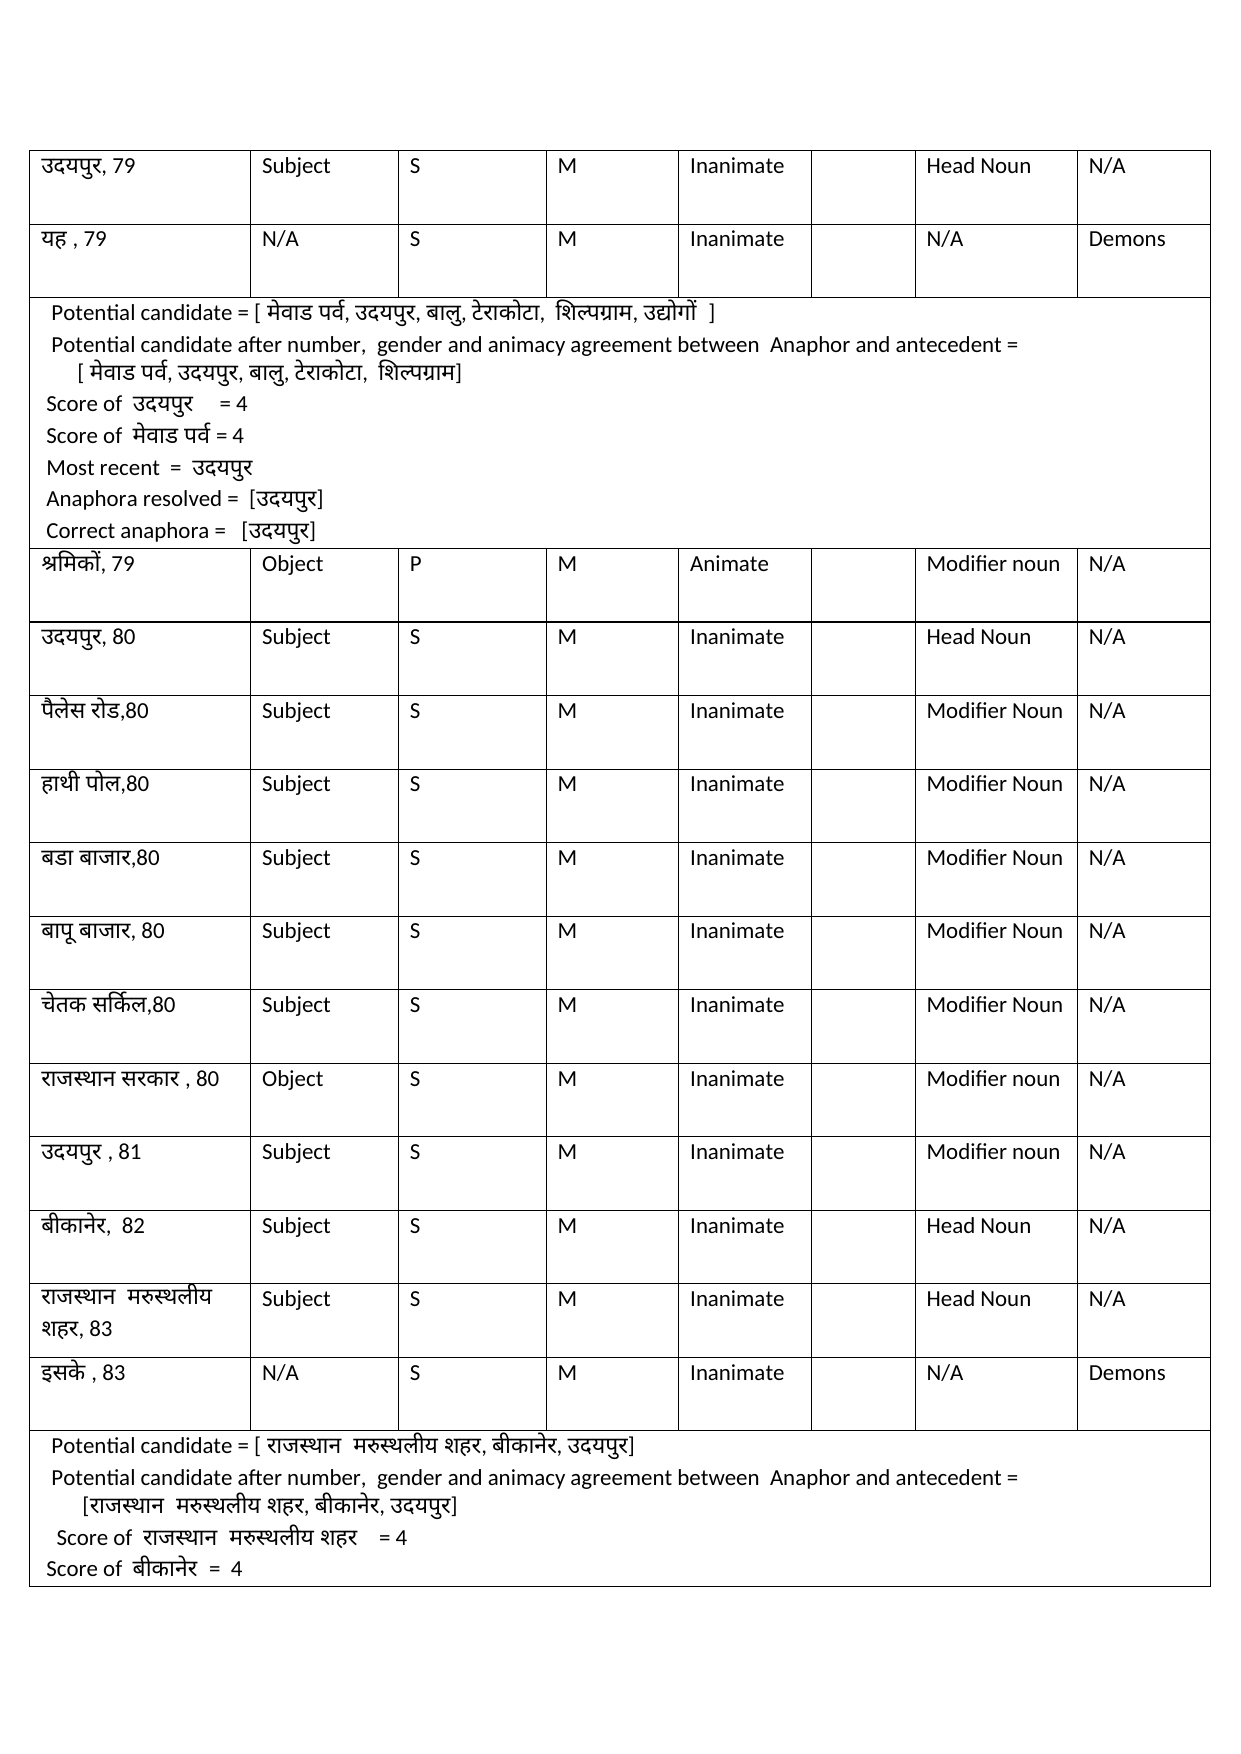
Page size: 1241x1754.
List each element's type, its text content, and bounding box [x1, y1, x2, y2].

table_cell Modifier noun [916, 1137, 1077, 1210]
table_cell [812, 1211, 915, 1283]
table_cell Modifier noun [916, 1064, 1077, 1136]
table_cell M [547, 770, 678, 842]
table_cell Head Noun [916, 1284, 1077, 1357]
table_cell राजस्थान मरुस्थलीय शहर, 83 [30, 1284, 250, 1357]
table_cell S [399, 1137, 546, 1210]
table_cell M [547, 990, 678, 1063]
table_cell Modifier Noun [916, 843, 1077, 916]
table_cell पैलेस रोड,80 [30, 696, 250, 768]
table_cell हाथी पोल,80 [30, 770, 250, 842]
table_cell S [399, 151, 546, 223]
table_cell N/A [1078, 770, 1210, 842]
table_cell N/A [1078, 917, 1210, 989]
table_cell M [547, 843, 678, 916]
table_cell Head Noun [916, 1211, 1077, 1283]
table_cell Subject [251, 623, 398, 695]
table_cell Inanimate [679, 990, 811, 1063]
table_cell [812, 990, 915, 1063]
table_cell Potential candidate = [ मेवाड पर्व, उदयपुर, बालु, टेराकोटा, शिल्पग्राम, उद्योगों ] Potential candidate after number, gender and animacy agreement between Anaphor and antecedent = [ मेवाड पर्व, उदयपुर, बालु, टेराकोटा, शिल्पग्राम] Score of उदयपुर = 4 Score of मेवाड पर्व = 4 Most recent = उदयपुर Anaphora resolved = [उदयपुर] Correct anaphora = [उदयपुर] [30, 298, 1210, 548]
table_cell उदयपुर, 80 [30, 623, 250, 695]
table_cell M [547, 1137, 678, 1210]
table_cell Inanimate [679, 770, 811, 842]
table_cell N/A [1078, 623, 1210, 695]
table_cell S [399, 623, 546, 695]
table_cell Subject [251, 770, 398, 842]
table_cell S [399, 1358, 546, 1430]
table_cell N/A [1078, 151, 1210, 223]
table_cell Animate [679, 549, 811, 621]
table_cell S [399, 917, 546, 989]
table_cell M [547, 1284, 678, 1357]
table_cell उदयपुर , 81 [30, 1137, 250, 1210]
table_cell Inanimate [679, 1211, 811, 1283]
table_cell N/A [251, 1358, 398, 1430]
table_cell S [399, 1211, 546, 1283]
table_cell S [399, 770, 546, 842]
table_cell Subject [251, 843, 398, 916]
table_cell N/A [1078, 990, 1210, 1063]
table_cell Modifier Noun [916, 990, 1077, 1063]
table_cell श्रमिकों, 79 [30, 549, 250, 621]
table_cell राजस्थान सरकार , 80 [30, 1064, 250, 1136]
table_cell N/A [1078, 549, 1210, 621]
table_cell S [399, 225, 546, 297]
table_cell N/A [1078, 843, 1210, 916]
table_cell यह , 79 [30, 225, 250, 297]
table_cell [812, 225, 915, 297]
table_cell [812, 1284, 915, 1357]
table_cell [812, 770, 915, 842]
table_cell M [547, 1064, 678, 1136]
table_cell Inanimate [679, 1064, 811, 1136]
table_cell N/A [1078, 696, 1210, 768]
table_cell बीकानेर, 82 [30, 1211, 250, 1283]
table_cell Inanimate [679, 843, 811, 916]
table_cell Modifier Noun [916, 696, 1077, 768]
table_cell M [547, 1211, 678, 1283]
table_cell Object [251, 1064, 398, 1136]
table_cell Inanimate [679, 151, 811, 223]
table_cell N/A [916, 225, 1077, 297]
table_cell N/A [916, 1358, 1077, 1430]
table_cell N/A [1078, 1211, 1210, 1283]
table_cell Subject [251, 1137, 398, 1210]
table_cell Subject [251, 1284, 398, 1357]
table_cell M [547, 225, 678, 297]
table_cell Inanimate [679, 1358, 811, 1430]
table_cell M [547, 623, 678, 695]
table_cell [812, 623, 915, 695]
table_cell S [399, 696, 546, 768]
table_cell N/A [1078, 1284, 1210, 1357]
table_cell S [399, 1284, 546, 1357]
table_cell Inanimate [679, 623, 811, 695]
table_cell P [399, 549, 546, 621]
table_cell M [547, 917, 678, 989]
table_cell Inanimate [679, 1284, 811, 1357]
table_cell Inanimate [679, 1137, 811, 1210]
table_cell N/A [1078, 1137, 1210, 1210]
table_cell M [547, 696, 678, 768]
table_cell Demons [1078, 1358, 1210, 1430]
table_cell इसके , 83 [30, 1358, 250, 1430]
table_cell बडा बाजार,80 [30, 843, 250, 916]
table_cell Subject [251, 917, 398, 989]
table_cell [812, 917, 915, 989]
table_cell Inanimate [679, 917, 811, 989]
table_cell Object [251, 549, 398, 621]
table_cell Demons [1078, 225, 1210, 297]
table_cell Subject [251, 151, 398, 223]
table_cell Subject [251, 696, 398, 768]
table_cell M [547, 549, 678, 621]
table_cell [812, 1137, 915, 1210]
table_cell [812, 696, 915, 768]
table_cell [812, 1064, 915, 1136]
table_cell बापू बाजार, 80 [30, 917, 250, 989]
table_cell N/A [1078, 1064, 1210, 1136]
table_cell Subject [251, 990, 398, 1063]
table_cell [30, 1431, 1210, 1586]
table_cell Modifier Noun [916, 770, 1077, 842]
table_cell Subject [251, 1211, 398, 1283]
table_cell उदयपुर, 79 [30, 151, 250, 223]
table_cell Inanimate [679, 225, 811, 297]
table_cell N/A [251, 225, 398, 297]
table_cell S [399, 1064, 546, 1136]
table_cell [812, 1358, 915, 1430]
table_cell Inanimate [679, 696, 811, 768]
table_cell Head Noun [916, 623, 1077, 695]
table_cell S [399, 843, 546, 916]
table_cell M [547, 151, 678, 223]
table_cell [812, 843, 915, 916]
table_cell [812, 549, 915, 621]
table_cell Modifier noun [916, 549, 1077, 621]
table_cell [812, 151, 915, 223]
table_cell चेतक सर्किल,80 [30, 990, 250, 1063]
table_cell Head Noun [916, 151, 1077, 223]
table_cell Modifier Noun [916, 917, 1077, 989]
table_cell S [399, 990, 546, 1063]
table_cell M [547, 1358, 678, 1430]
